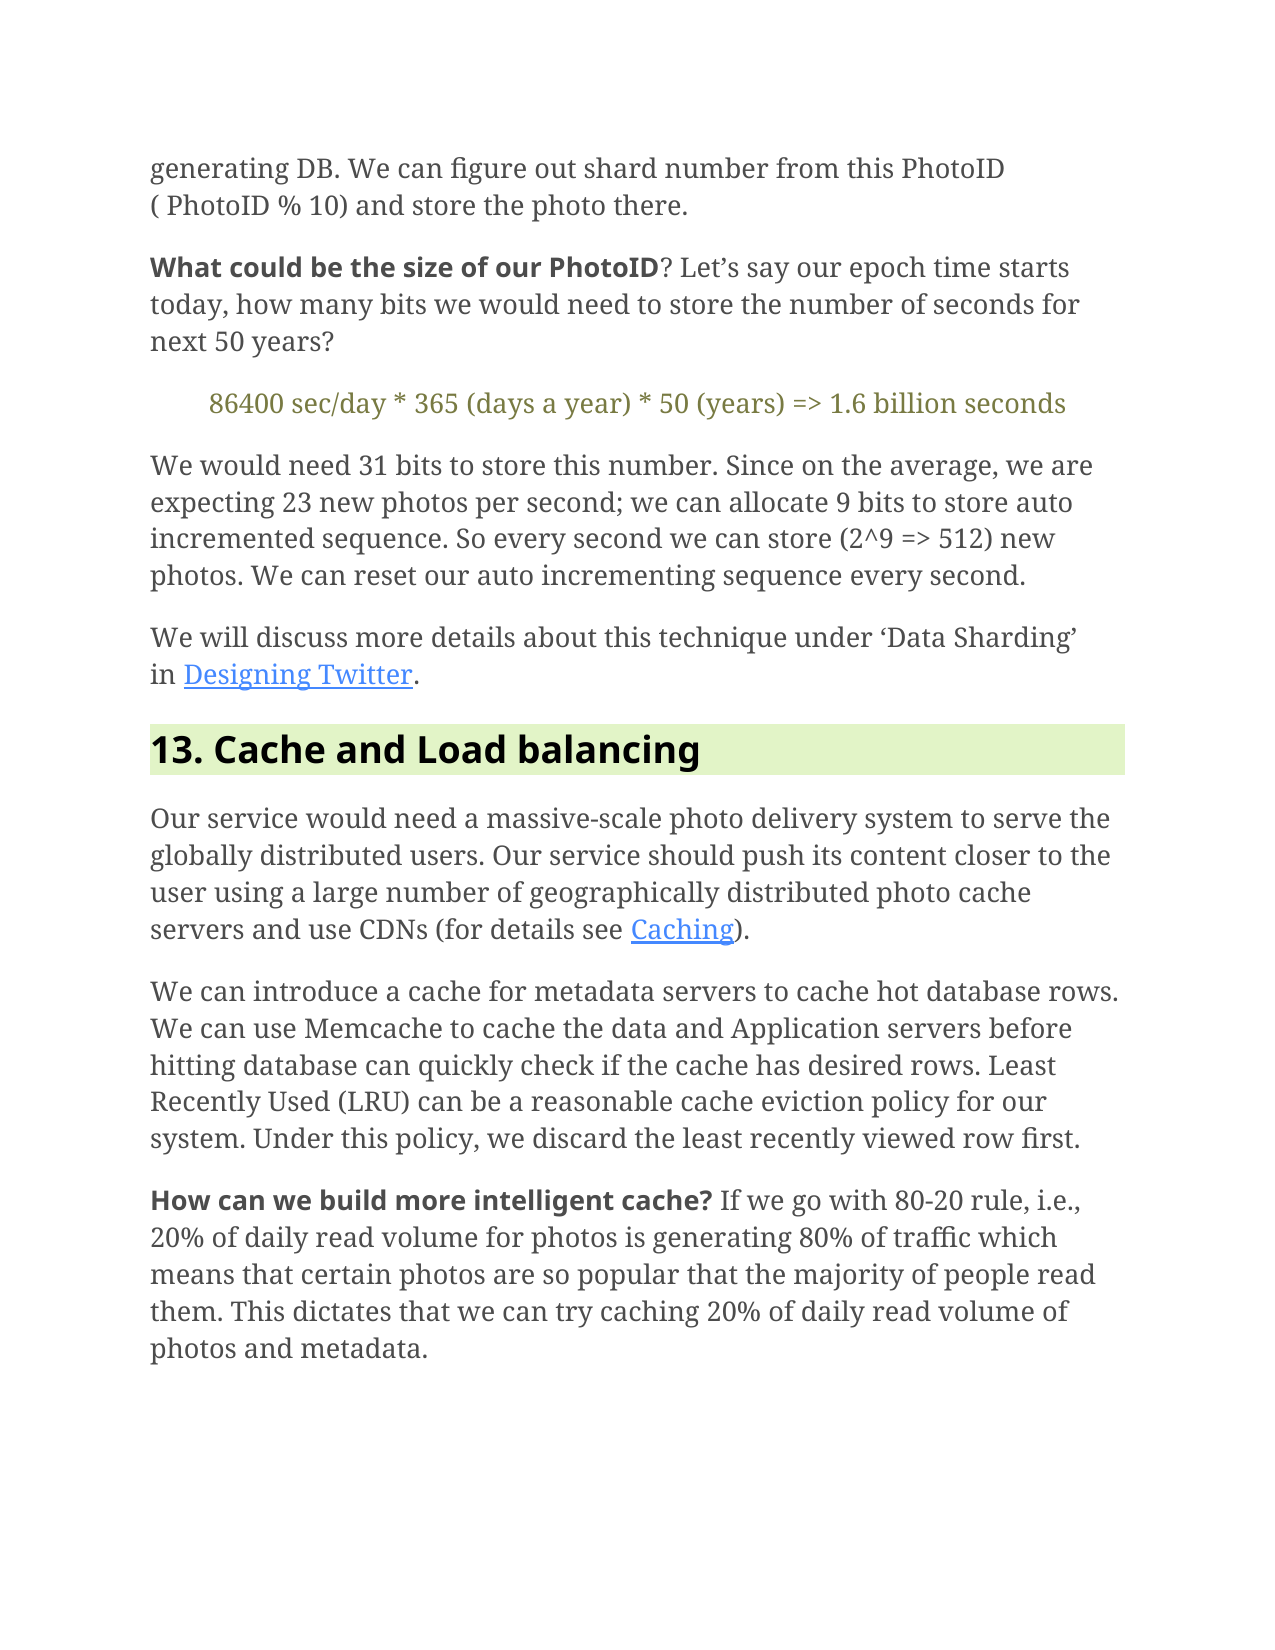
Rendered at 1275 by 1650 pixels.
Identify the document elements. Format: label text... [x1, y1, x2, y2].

text We will discuss more details about this technique under ‘Data Sharding’ in Designing Twitter. [150, 619, 1125, 692]
text 86400 sec/day * 365 (days a year) * 50 (years) => 1.6 billion seconds [150, 384, 1125, 421]
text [150, 150, 1125, 224]
text How can we build more intelligent cache? If we go with 80-20 rule, i.e., 20% of daily read volume for photos is generating 80% of traffic which means that certain photos are so popular that the majority of people read them. This dictates that we can try caching 20% of daily read volume of photos and metadata. [150, 1182, 1125, 1366]
text What could be the size of our PhotoID? Let’s say our epoch time starts today, how many bits we would need to store the number of seconds for next 50 years? [150, 249, 1125, 359]
text We would need 31 bits to store this number. Since on the average, we are expecting 23 new photos per second; we can allocate 9 bits to store auto incremented sequence. So every second we can store (2^9 => 512) new photos. We can reset our auto incrementing sequence every second. [150, 446, 1125, 594]
text 13. Cache and Load balancing [150, 724, 1125, 775]
text Our service would need a massive-scale photo delivery system to serve the globally distributed users. Our service should push its content closer to the user using a large number of geographically distributed photo cache servers and use CDNs (for details see Caching). [150, 800, 1125, 947]
text We can introduce a cache for metadata servers to cache hot database rows. We can use Memcache to cache the data and Application servers before hitting database can quickly check if the cache has desired rows. Least Recently Used (LRU) can be a reasonable cache eviction policy for our system. Under this policy, we discard the least recently viewed row first. [150, 972, 1125, 1157]
